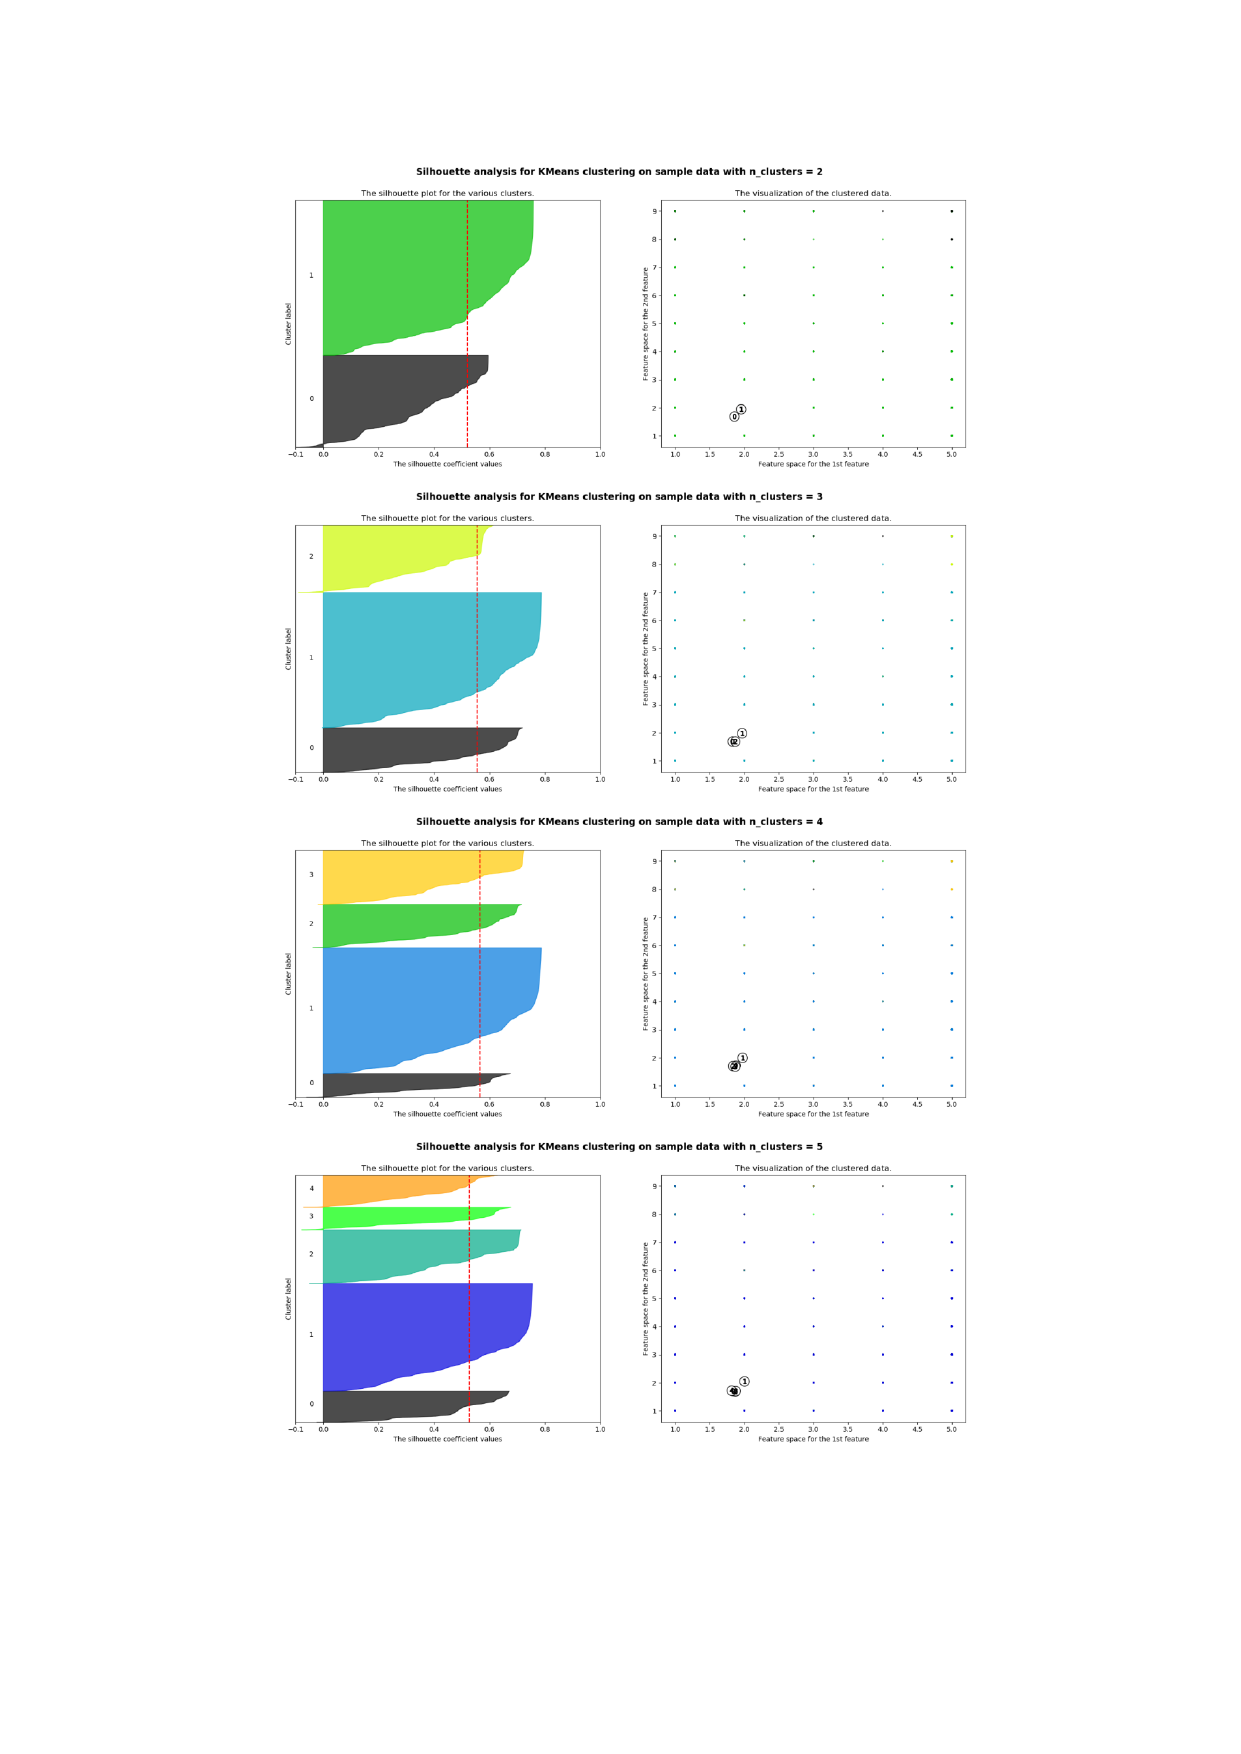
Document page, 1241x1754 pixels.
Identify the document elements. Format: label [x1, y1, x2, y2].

picture [187, 487, 1052, 807]
picture [187, 162, 1052, 482]
picture [187, 1137, 1052, 1457]
picture [187, 812, 1052, 1132]
